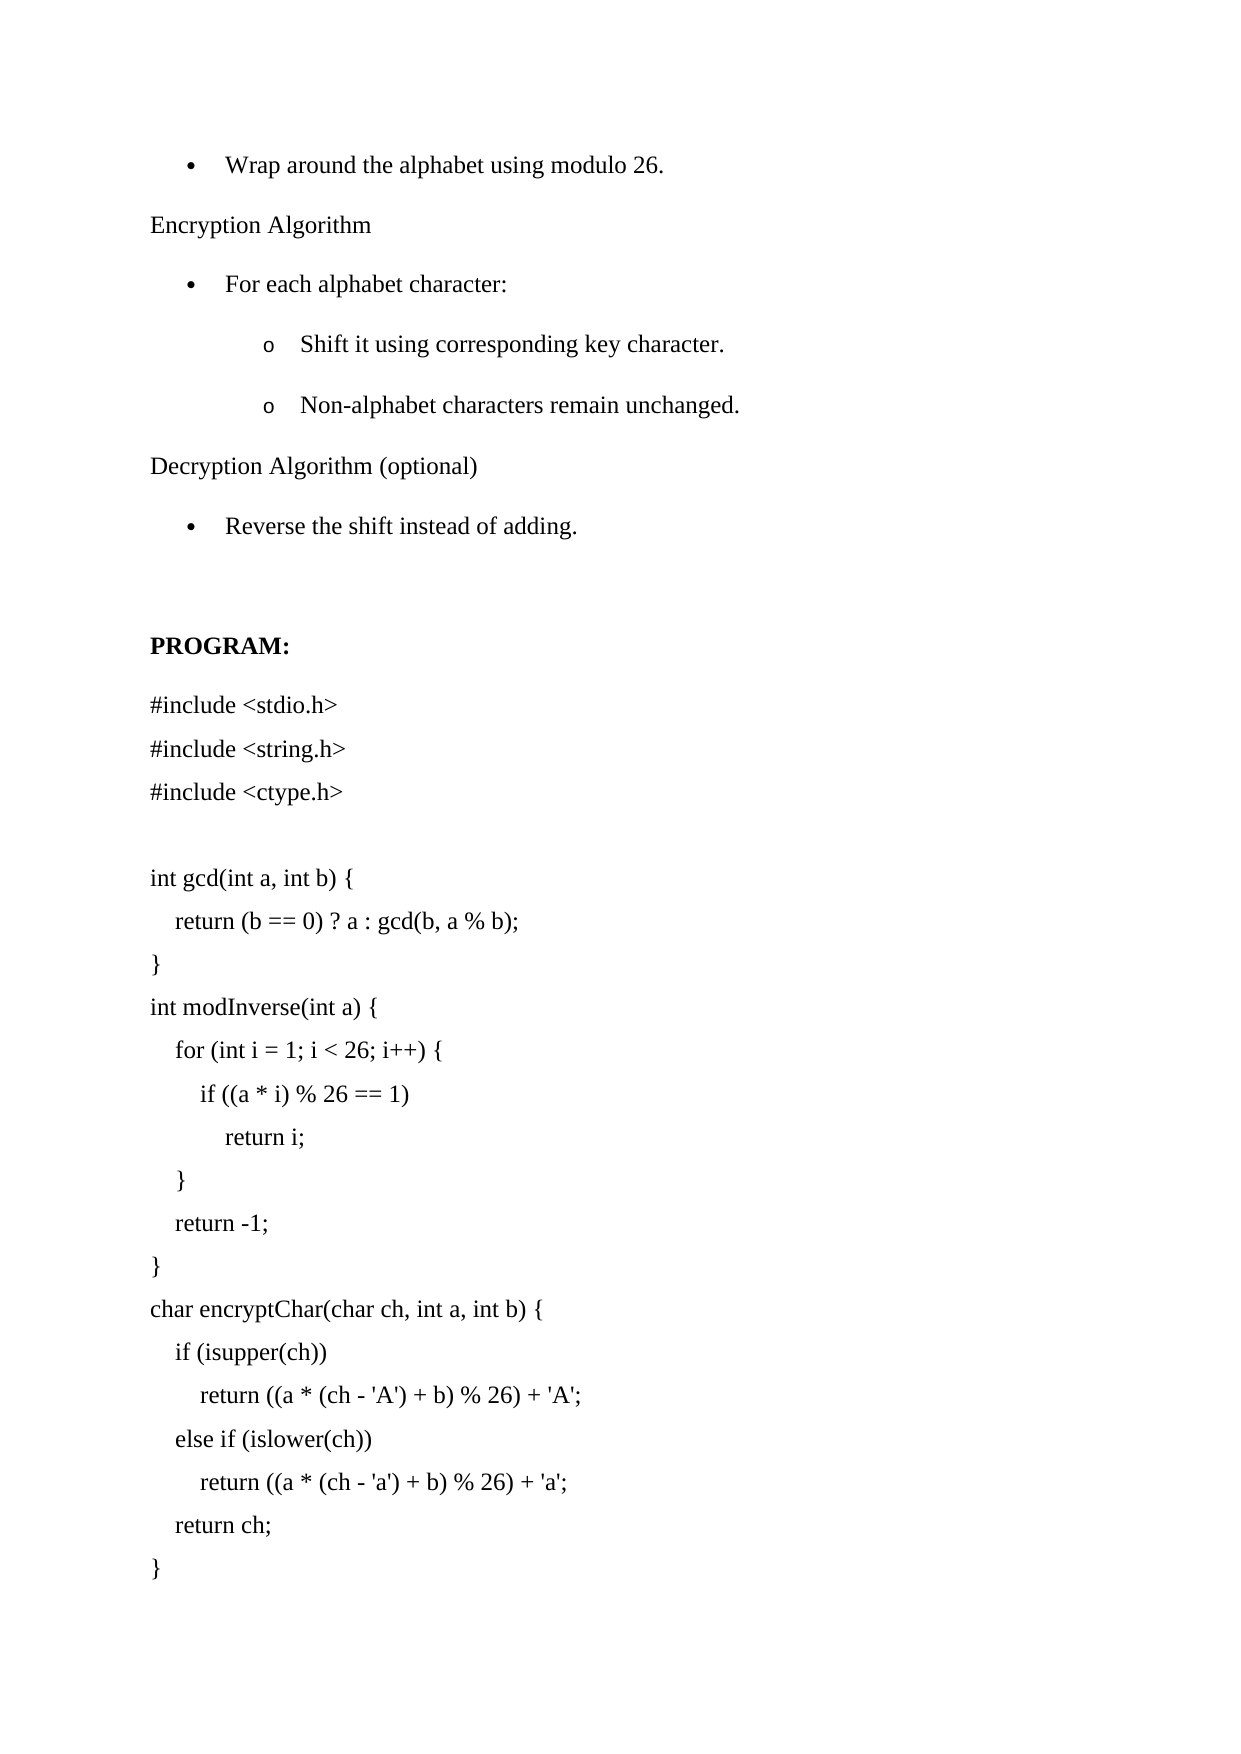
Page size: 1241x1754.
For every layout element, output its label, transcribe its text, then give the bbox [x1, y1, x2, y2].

text } [150, 949, 1090, 978]
text if (isupper(ch)) [150, 1337, 1090, 1366]
text return ((a * (ch - 'a') + b) % 26) + 'a'; [150, 1467, 1090, 1496]
list Non-alphabet characters remain unchanged. [262, 390, 1090, 420]
text } [150, 1165, 1090, 1194]
list Reverse the shift instead of adding. [187, 511, 1090, 540]
text return (b == 0) ? a : gcd(b, a % b); [150, 906, 1090, 935]
text #include <string.h> [150, 734, 1090, 762]
text int gcd(int a, int b) { [150, 863, 1090, 892]
list Shift it using corresponding key character. [262, 329, 1090, 359]
text } [150, 1553, 1090, 1582]
text for (int i = 1; i < 26; i++) { [150, 1036, 1090, 1064]
text return i; [150, 1122, 1090, 1151]
text if ((a * i) % 26 == 1) [150, 1079, 1090, 1107]
text } [150, 1251, 1090, 1280]
text return -1; [150, 1208, 1090, 1237]
text return ch; [150, 1510, 1090, 1539]
text #include <ctype.h> [150, 777, 1090, 806]
text Decryption Algorithm (optional) [150, 451, 1090, 480]
text Encryption Algorithm [150, 210, 1090, 238]
list For each alphabet character: [187, 269, 1090, 298]
text #include <stdio.h> [150, 691, 1090, 719]
text int modInverse(int a) { [150, 992, 1090, 1021]
text return ((a * (ch - 'A') + b) % 26) + 'A'; [150, 1381, 1090, 1409]
text else if (islower(ch)) [150, 1424, 1090, 1452]
text char encryptChar(char ch, int a, int b) { [150, 1294, 1090, 1323]
list Wrap around the alphabet using modulo 26. [187, 150, 1090, 179]
text PROGRAM: [150, 631, 1090, 659]
